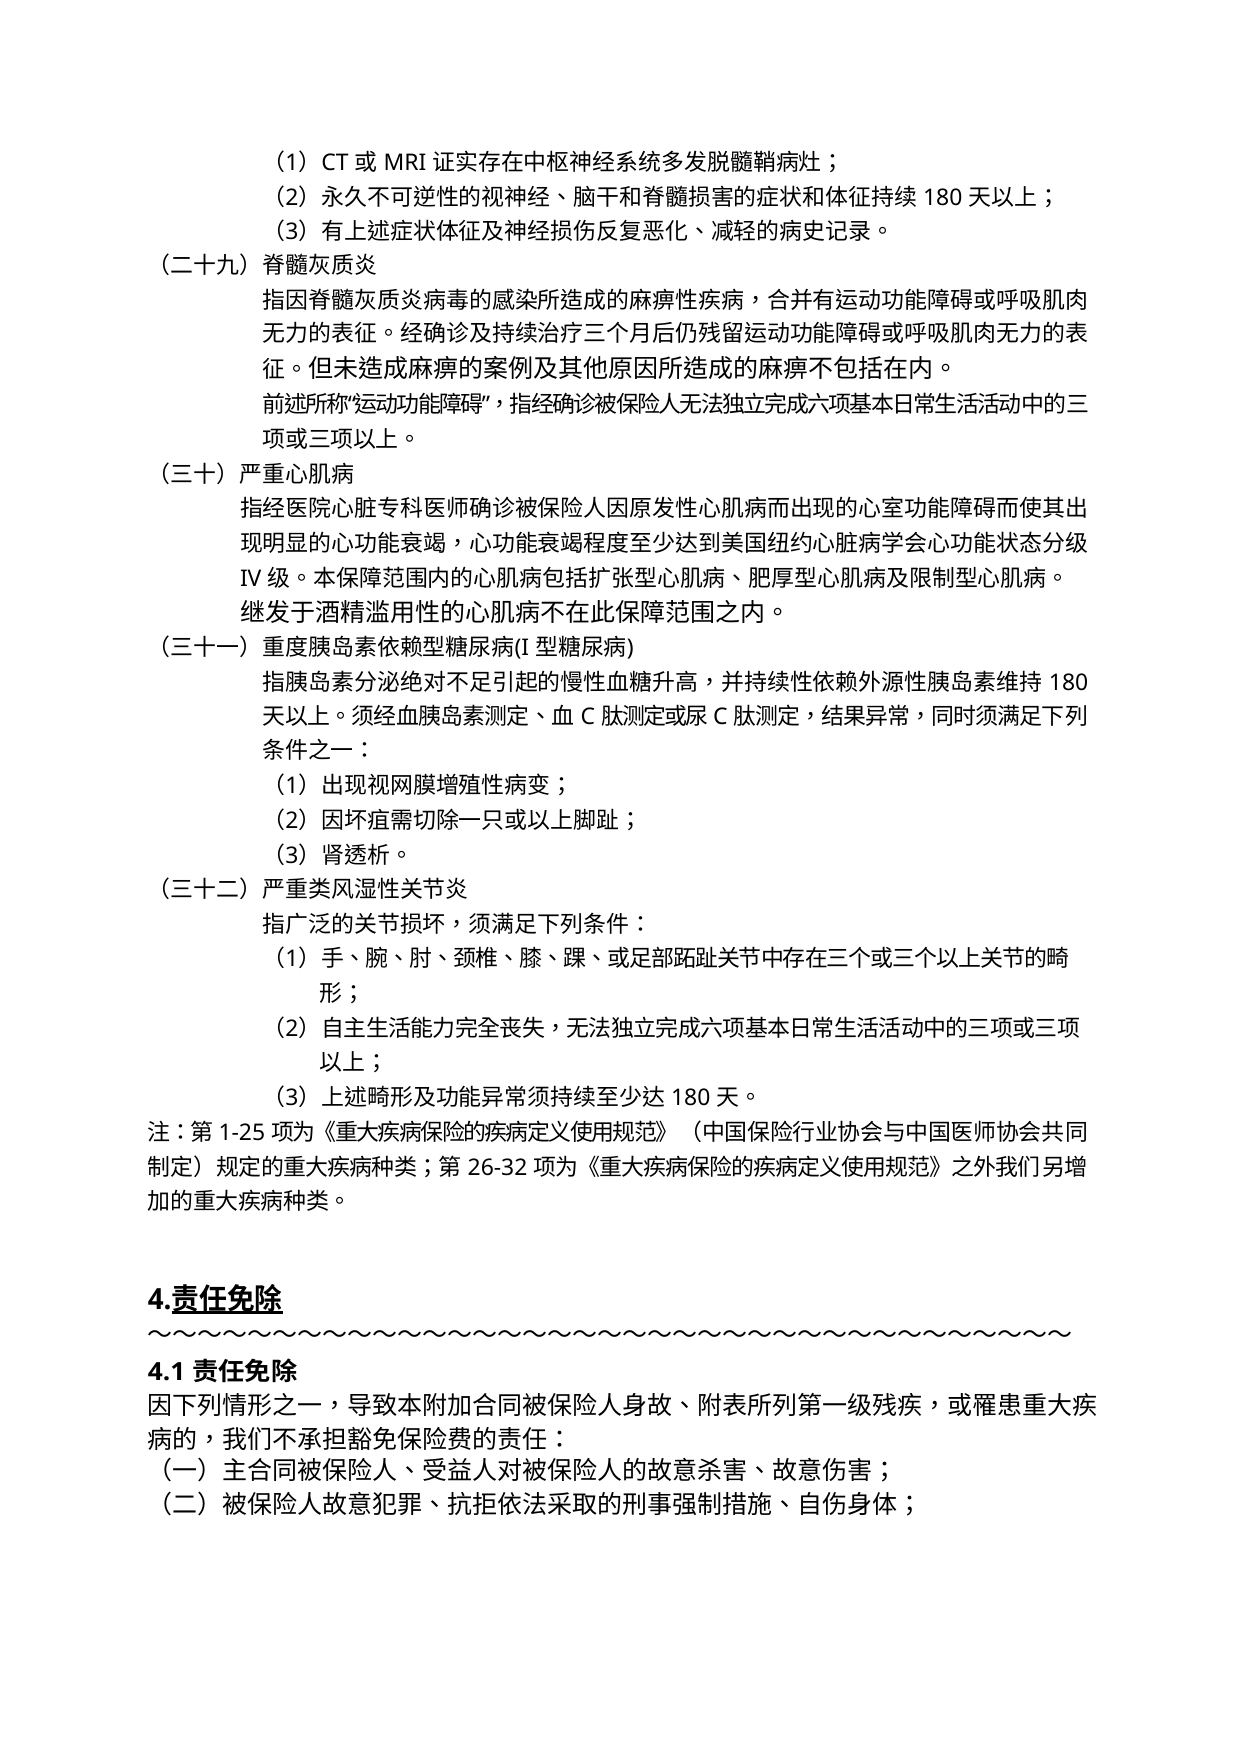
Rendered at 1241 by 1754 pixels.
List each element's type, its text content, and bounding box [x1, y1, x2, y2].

text （3）有上述症状体征及神经损伤反复恶化、减轻的病史记录。 [262, 215, 1105, 246]
text 4.1 责任免除 [148, 1351, 1105, 1387]
text 指因脊髓灰质炎病毒的感染所造成的麻痹性疾病，合并有运动功能障碍或呼吸肌肉无力的表征。经确诊及持续治疗三个月后仍残留运动功能障碍或呼吸肌肉无力的表征。但未造成麻痹的案例及其他原因所造成的麻痹不包括在内。 [263, 284, 1088, 385]
text （1）手、腕、肘、颈椎、膝、踝、或足部跖趾关节中存在三个或三个以上关节的畸形； [262, 942, 1093, 1008]
subtitle 4.责任免除 [148, 1282, 1105, 1316]
text （1）CT 或 MRI 证实存在中枢神经系统多发脱髓鞘病灶； [262, 146, 1105, 177]
text 指广泛的关节损坏，须满足下列条件： [262, 908, 1105, 939]
text （二）被保险人故意犯罪、抗拒依法采取的刑事强制措施、自伤身体； [148, 1486, 1105, 1520]
subtitle 继发于酒精滥用性的心肌病不在此保障范围之内。 [240, 594, 1105, 628]
subtitle 因下列情形之一，导致本附加合同被保险人身故、附表所列第一级残疾，或罹患重大疾病的，我们不承担豁免保险费的责任： [148, 1388, 1099, 1455]
text （二十九）脊髓灰质炎 [148, 249, 1105, 281]
text （三十一）重度胰岛素依赖型糖尿病(I 型糖尿病) [148, 631, 1105, 662]
text （1）出现视网膜增殖性病变； [262, 769, 1105, 801]
text 注：第 1-25 项为《重大疾病保险的疾病定义使用规范》（中国保险行业协会与中国医师协会共同制定）规定的重大疾病种类；第 26-32 项为《重大疾病保险的疾病定义使用规范》之外我们另增加的重大疾病种类。 [148, 1116, 1088, 1216]
text 前述所称“运动功能障碍”，指经确诊被保险人无法独立完成六项基本日常生活活动中的三项或三项以上。 [263, 388, 1093, 454]
text （3）上述畸形及功能异常须持续至少达 180 天。 [262, 1081, 1105, 1113]
text IV 级。本保障范围内的心肌病包括扩张型心肌病、肥厚型心肌病及限制型心肌病。 [240, 562, 1105, 593]
text 指胰岛素分泌绝对不足引起的慢性血糖升高，并持续性依赖外源性胰岛素维持 180 天以上。须经血胰岛素测定、血 C 肽测定或尿 C 肽测定，结果异常，同时须满足下列条件之一： [263, 666, 1088, 766]
text （3）肾透析。 [262, 839, 1105, 870]
text （2）自主生活能力完全丧失，无法独立完成六项基本日常生活活动中的三项或三项以上； [262, 1012, 1093, 1078]
text （三十）严重心肌病 [148, 458, 1105, 489]
text （2）因坏疽需切除一只或以上脚趾； [262, 804, 1105, 835]
text （2）永久不可逆性的视神经、脑干和脊髓损害的症状和体征持续 180 天以上； [262, 181, 1105, 212]
subtitle 〜〜〜〜〜〜〜〜〜〜〜〜〜〜〜〜〜〜〜〜〜〜〜〜〜〜〜〜〜〜〜〜〜〜〜〜〜 [148, 1316, 1105, 1351]
text （一）主合同被保险人、受益人对被保险人的故意杀害、故意伤害； [148, 1455, 1105, 1486]
text 指经医院心脏专科医师确诊被保险人因原发性心肌病而出现的心室功能障碍而使其出现明显的心功能衰竭，心功能衰竭程度至少达到美国纽约心脏病学会心功能状态分级 [240, 492, 1093, 558]
text （三十二）严重类风湿性关节炎 [148, 873, 1105, 904]
